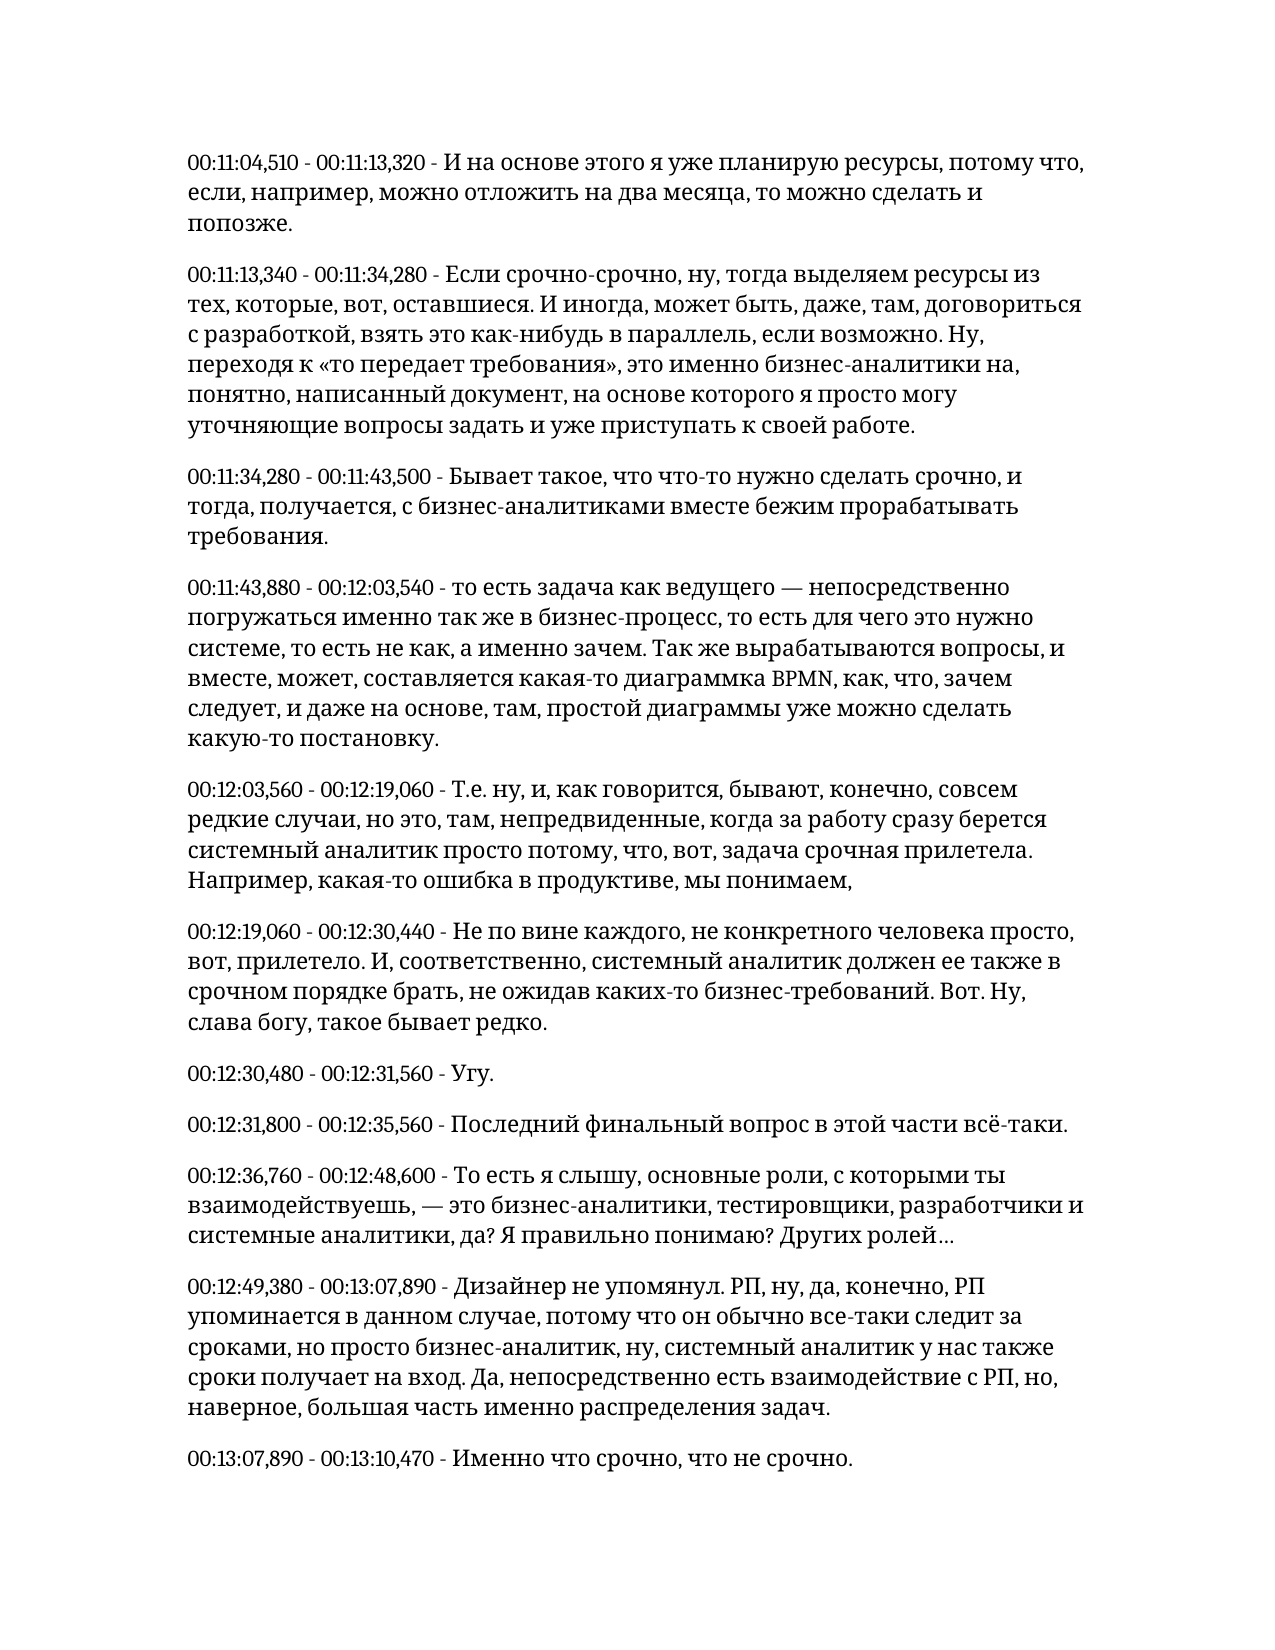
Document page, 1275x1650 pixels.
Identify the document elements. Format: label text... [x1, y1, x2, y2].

text 00:12:30,480 - 00:12:31,560 - Угу. [187, 1060, 1087, 1087]
text 00:11:34,280 - 00:11:43,500 - Бывает такое, что что-то нужно сделать срочно, и тогда, получается, с бизнес-аналитиками вместе бежим прорабатывать требования. [187, 463, 1087, 550]
text 00:12:36,760 - 00:12:48,600 - То есть я слышу, основные роли, с которыми ты взаимодействуешь, — это бизнес-аналитики, тестировщики, разработчики и системные аналитики, да? Я правильно понимаю? Других ролей… [187, 1162, 1087, 1249]
text 00:11:43,880 - 00:12:03,540 - то есть задача как ведущего — непосредственно погружаться именно так же в бизнес-процесс, то есть для чего это нужно системе, то есть не как, а именно зачем. Так же вырабатываются вопросы, и вместе, может, составляется какая-то диаграммка BPMN, как, что, зачем следует, и даже на основе, там, простой диаграммы уже можно сделать какую-то постановку. [187, 575, 1087, 752]
text 00:12:49,380 - 00:13:07,890 - Дизайнер не упомянул. РП, ну, да, конечно, РП упоминается в данном случае, потому что он обычно все-таки следит за сроками, но просто бизнес-аналитик, ну, системный аналитик у нас также сроки получает на вход. Да, непосредственно есть взаимодействие с РП, но, наверное, большая часть именно распределения задач. [187, 1274, 1087, 1421]
text 00:13:07,890 - 00:13:10,470 - Именно что срочно, что не срочно. [187, 1446, 1087, 1472]
text 00:12:03,560 - 00:12:19,060 - Т.е. ну, и, как говорится, бывают, конечно, совсем редкие случаи, но это, там, непредвиденные, когда за работу сразу берется системный аналитик просто потому, что, вот, задача срочная прилетела. Например, какая-то ошибка в продуктиве, мы понимаем, [187, 777, 1087, 894]
text 00:12:19,060 - 00:12:30,440 - Не по вине каждого, не конкретного человека просто, вот, прилетело. И, соответственно, системный аналитик должен ее также в срочном порядке брать, не ожидав каких-то бизнес-требований. Вот. Ну, слава богу, такое бывает редко. [187, 919, 1087, 1036]
text 00:11:04,510 - 00:11:13,320 - И на основе этого я уже планирую ресурсы, потому что, если, например, можно отложить на два месяца, то можно сделать и попозже. [187, 150, 1087, 237]
text 00:12:31,800 - 00:12:35,560 - Последний финальный вопрос в этой части всё-таки. [187, 1111, 1087, 1138]
text 00:11:13,340 - 00:11:34,280 - Если срочно-срочно, ну, тогда выделяем ресурсы из тех, которые, вот, оставшиеся. И иногда, может быть, даже, там, договориться с разработкой, взять это как-нибудь в параллель, если возможно. Ну, переходя к «то передает требования», это именно бизнес-аналитики на, понятно, написанный документ, на основе которого я просто могу уточняющие вопросы задать и уже приступать к своей работе. [187, 261, 1087, 439]
